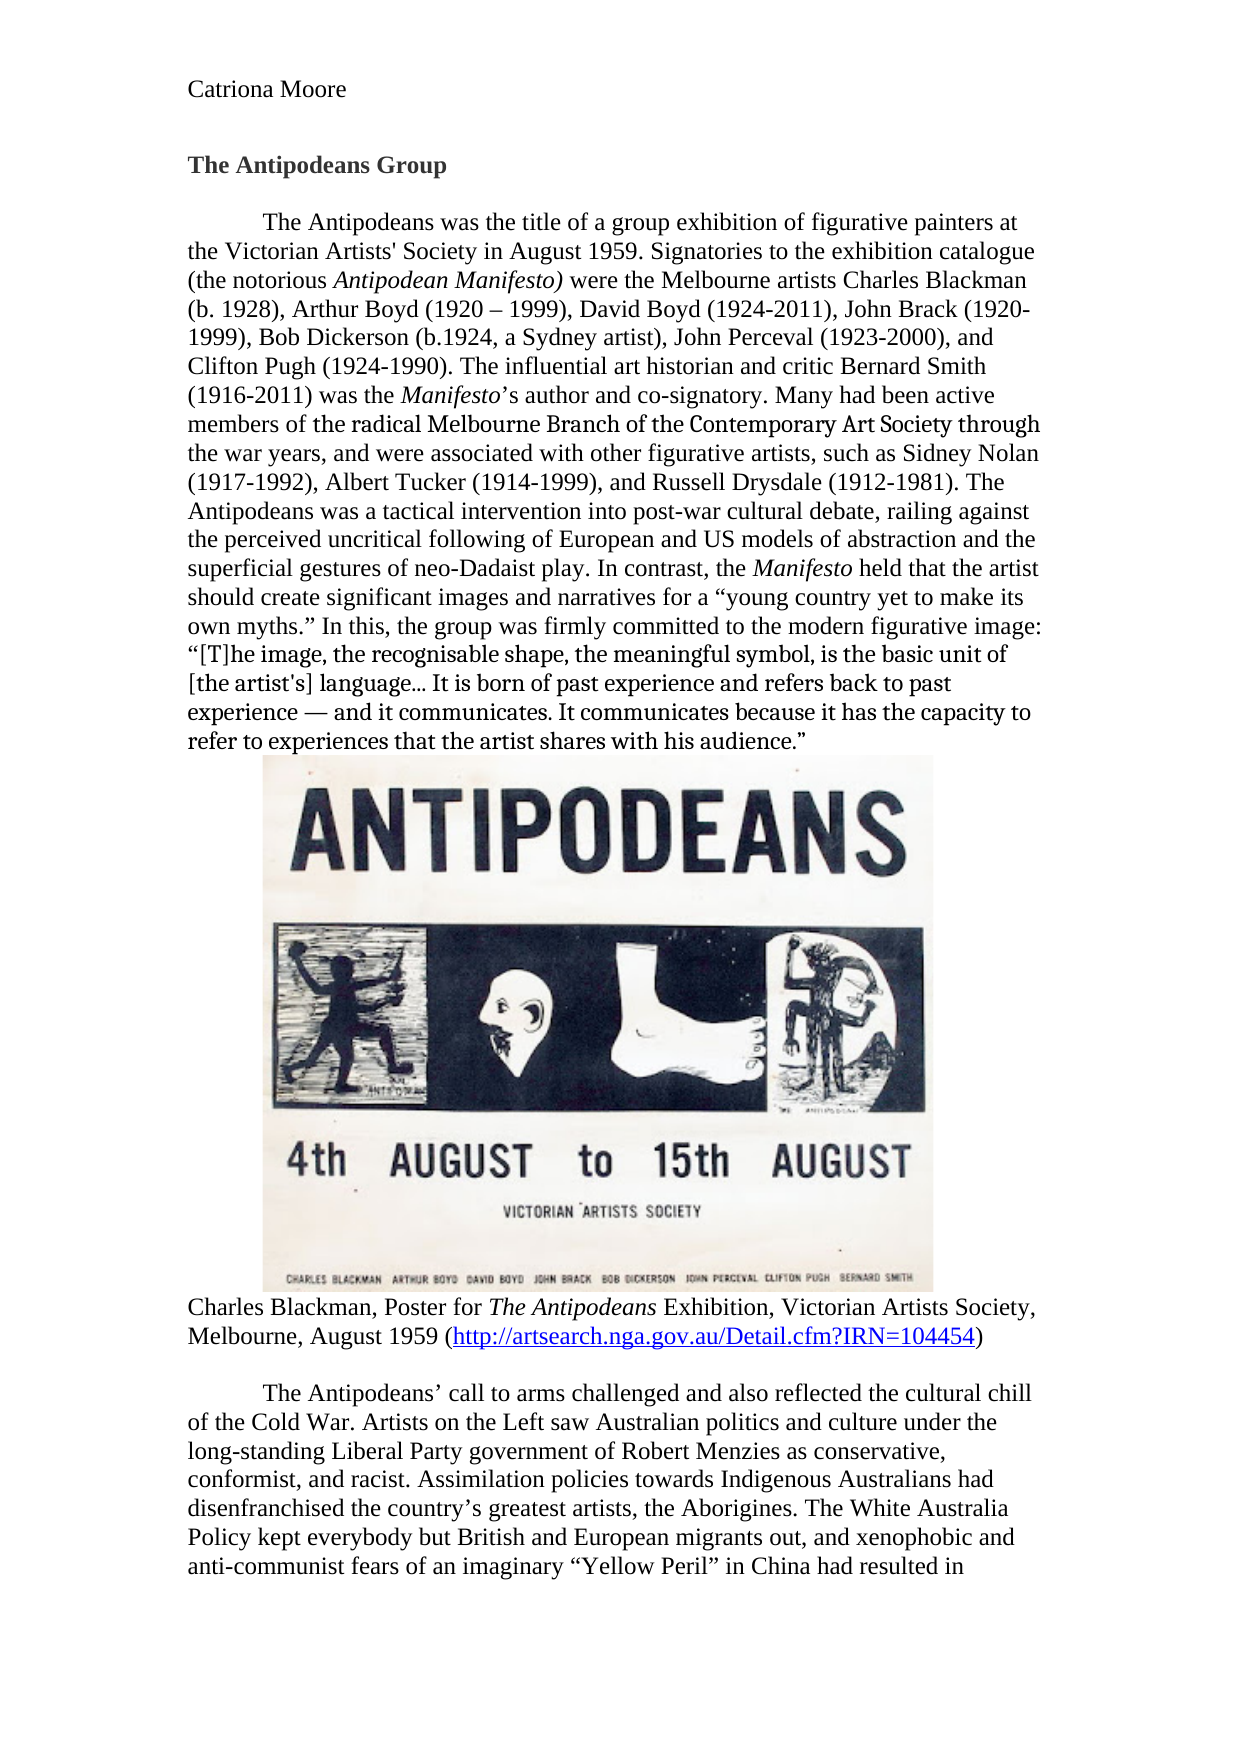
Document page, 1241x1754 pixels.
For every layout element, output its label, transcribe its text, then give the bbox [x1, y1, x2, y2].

text The Antipodeans Group [187, 150, 1053, 179]
picture [262, 755, 934, 1292]
text The Antipodeans was the title of a group exhibition of figurative painters at the Victorian Artists' Society in August 1959. Signatories to the exhibition catalogue (the notorious Antipodean Manifesto) were the Melbourne artists Charles Blackman (b. 1928), Arthur Boyd (1920 – 1999), David Boyd (1924-2011), John Brack (1920-1999), Bob Dickerson (b.1924, a Sydney artist), John Perceval (1923-2000), and Clifton Pugh (1924-1990). The influential art historian and critic Bernard Smith (1916-2011) was the Manifesto’s author and co-signatory. Many had been active members of the radical Melbourne Branch of the Contemporary Art Society through the war years, and were associated with other figurative artists, such as Sidney Nolan (1917-1992), Albert Tucker (1914-1999), and Russell Drysdale (1912-1981). The Antipodeans was a tactical intervention into post-war cultural debate, railing against the perceived uncritical following of European and US models of abstraction and the superficial gestures of neo-Dadaist play. In contrast, the Manifesto held that the artist should create significant images and narratives for a “young country yet to make its own myths.” In this, the group was firmly committed to the modern figurative image: “[T]he image, the recognisable shape, the meaningful symbol, is the basic unit of [the artist's] language... It is born of past experience and refers back to past experience — and it communicates. It communicates because it has the capacity to refer to experiences that the artist shares with his audience.” [187, 207, 1053, 755]
text Charles Blackman, Poster for The Antipodeans Exhibition, Victorian Artists Society, Melbourne, August 1959 (http://artsearch.nga.gov.au/Detail.cfm?IRN=104454) [187, 1292, 1053, 1349]
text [187, 1378, 1053, 1579]
